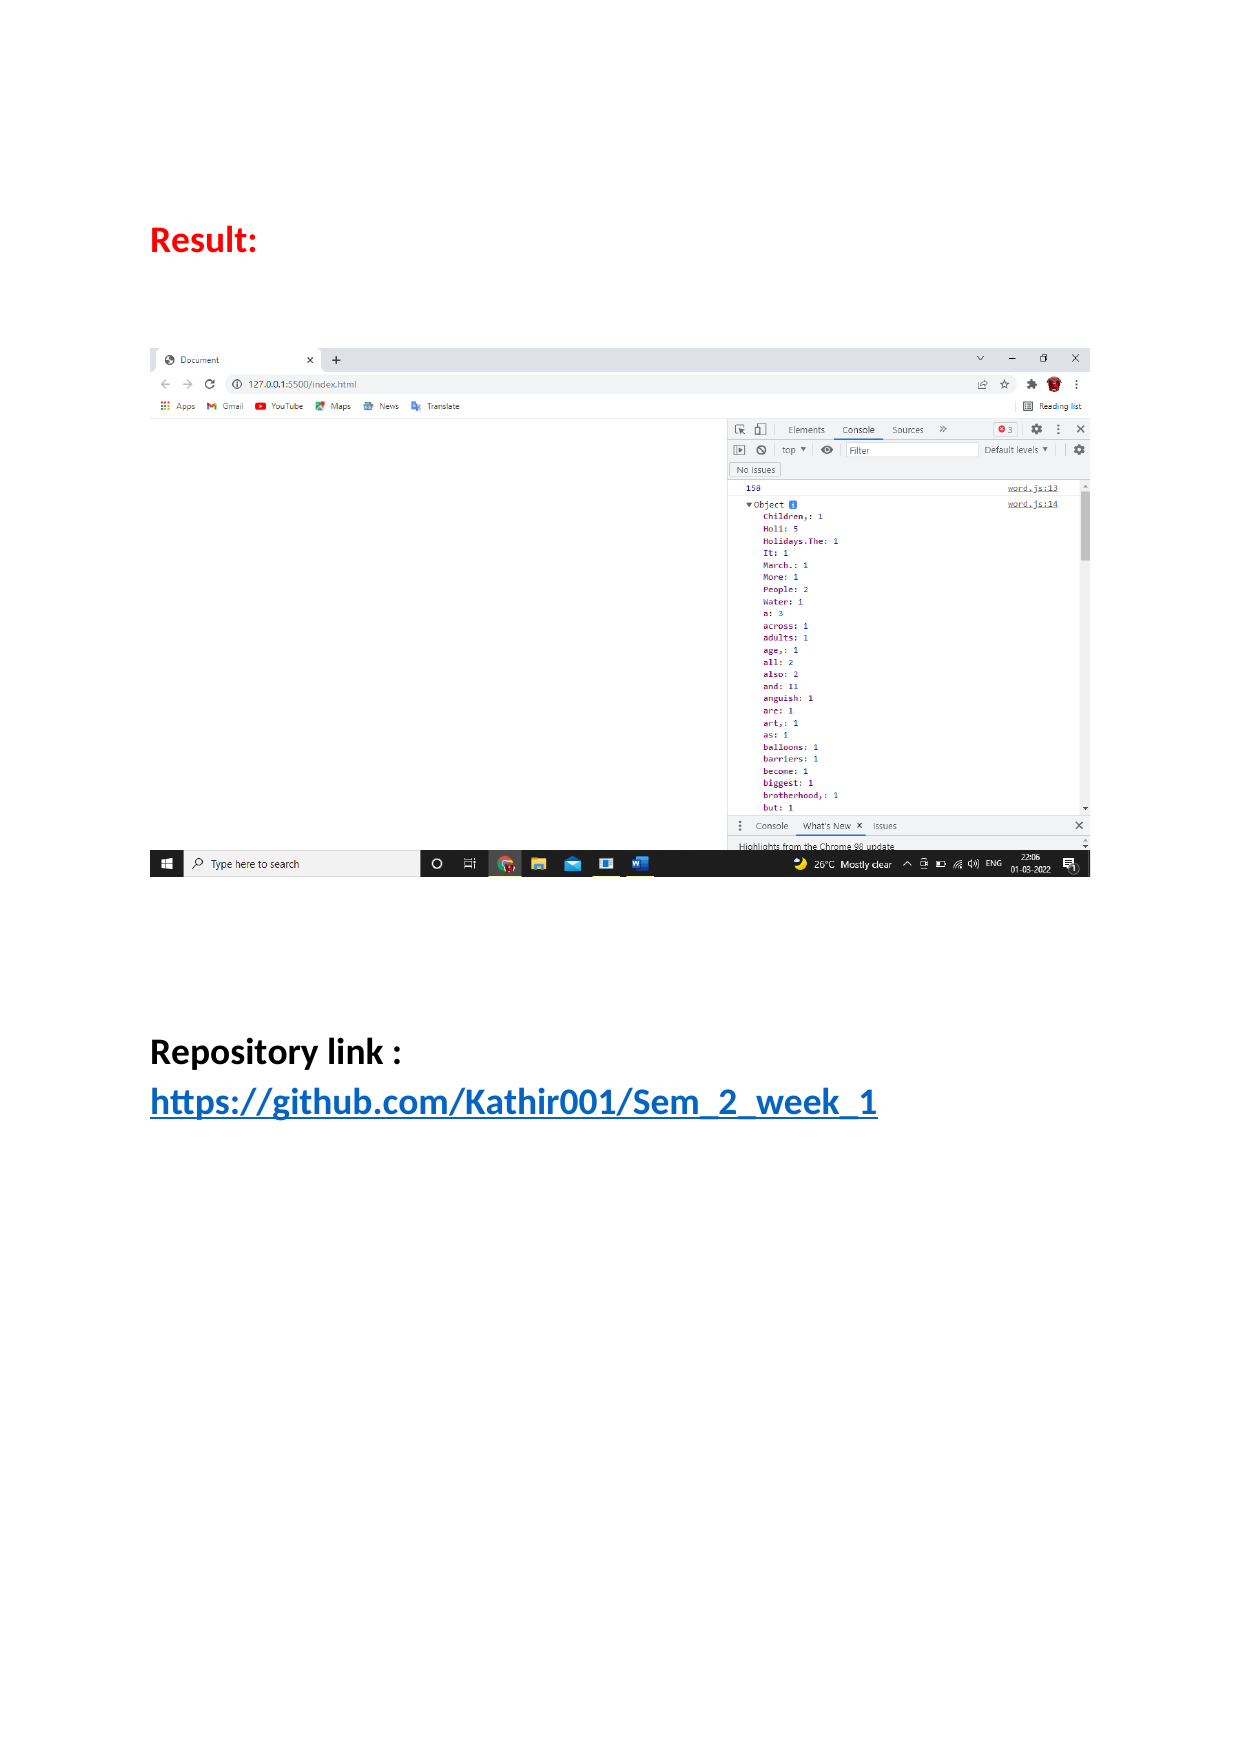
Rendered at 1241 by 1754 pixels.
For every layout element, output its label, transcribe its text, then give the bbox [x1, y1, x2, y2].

text Repository link : https://github.com/Kathir001/Sem_2_week_1 [150, 1028, 1090, 1123]
text Result: [150, 216, 1090, 262]
picture [150, 348, 1091, 877]
